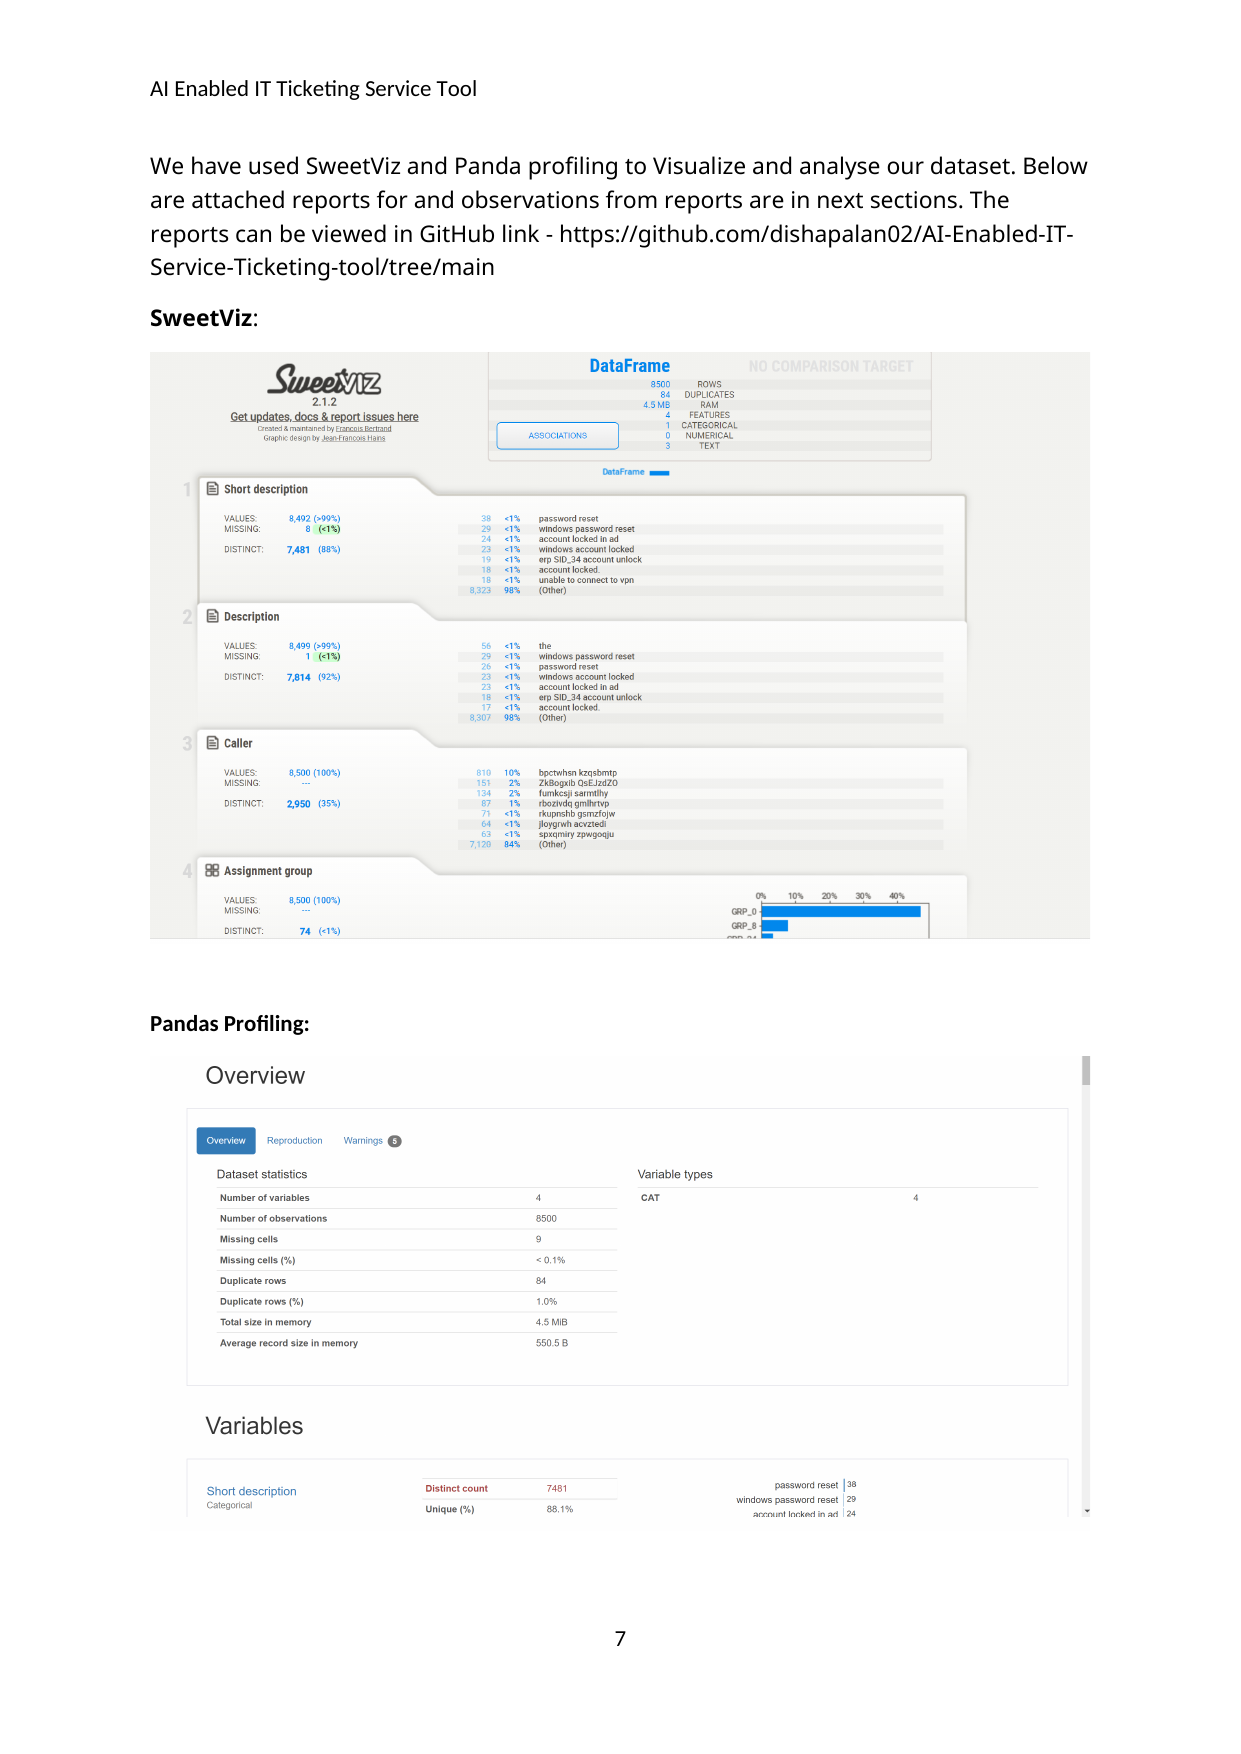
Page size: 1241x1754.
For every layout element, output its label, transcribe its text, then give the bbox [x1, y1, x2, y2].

picture [150, 1056, 1091, 1531]
picture [150, 352, 1091, 944]
text SweetViz: [150, 302, 1090, 333]
text Pandas Profiling: [150, 1009, 1090, 1037]
text We have used SweetViz and Panda profiling to Visualize and analyse our dataset. Below are attached reports for and observations from reports are in next sections. The reports can be viewed in GitHub link - https://github.com/dishapalan02/AI-Enabled-IT-Service-Ticketing-tool/tree/main [150, 150, 1090, 282]
